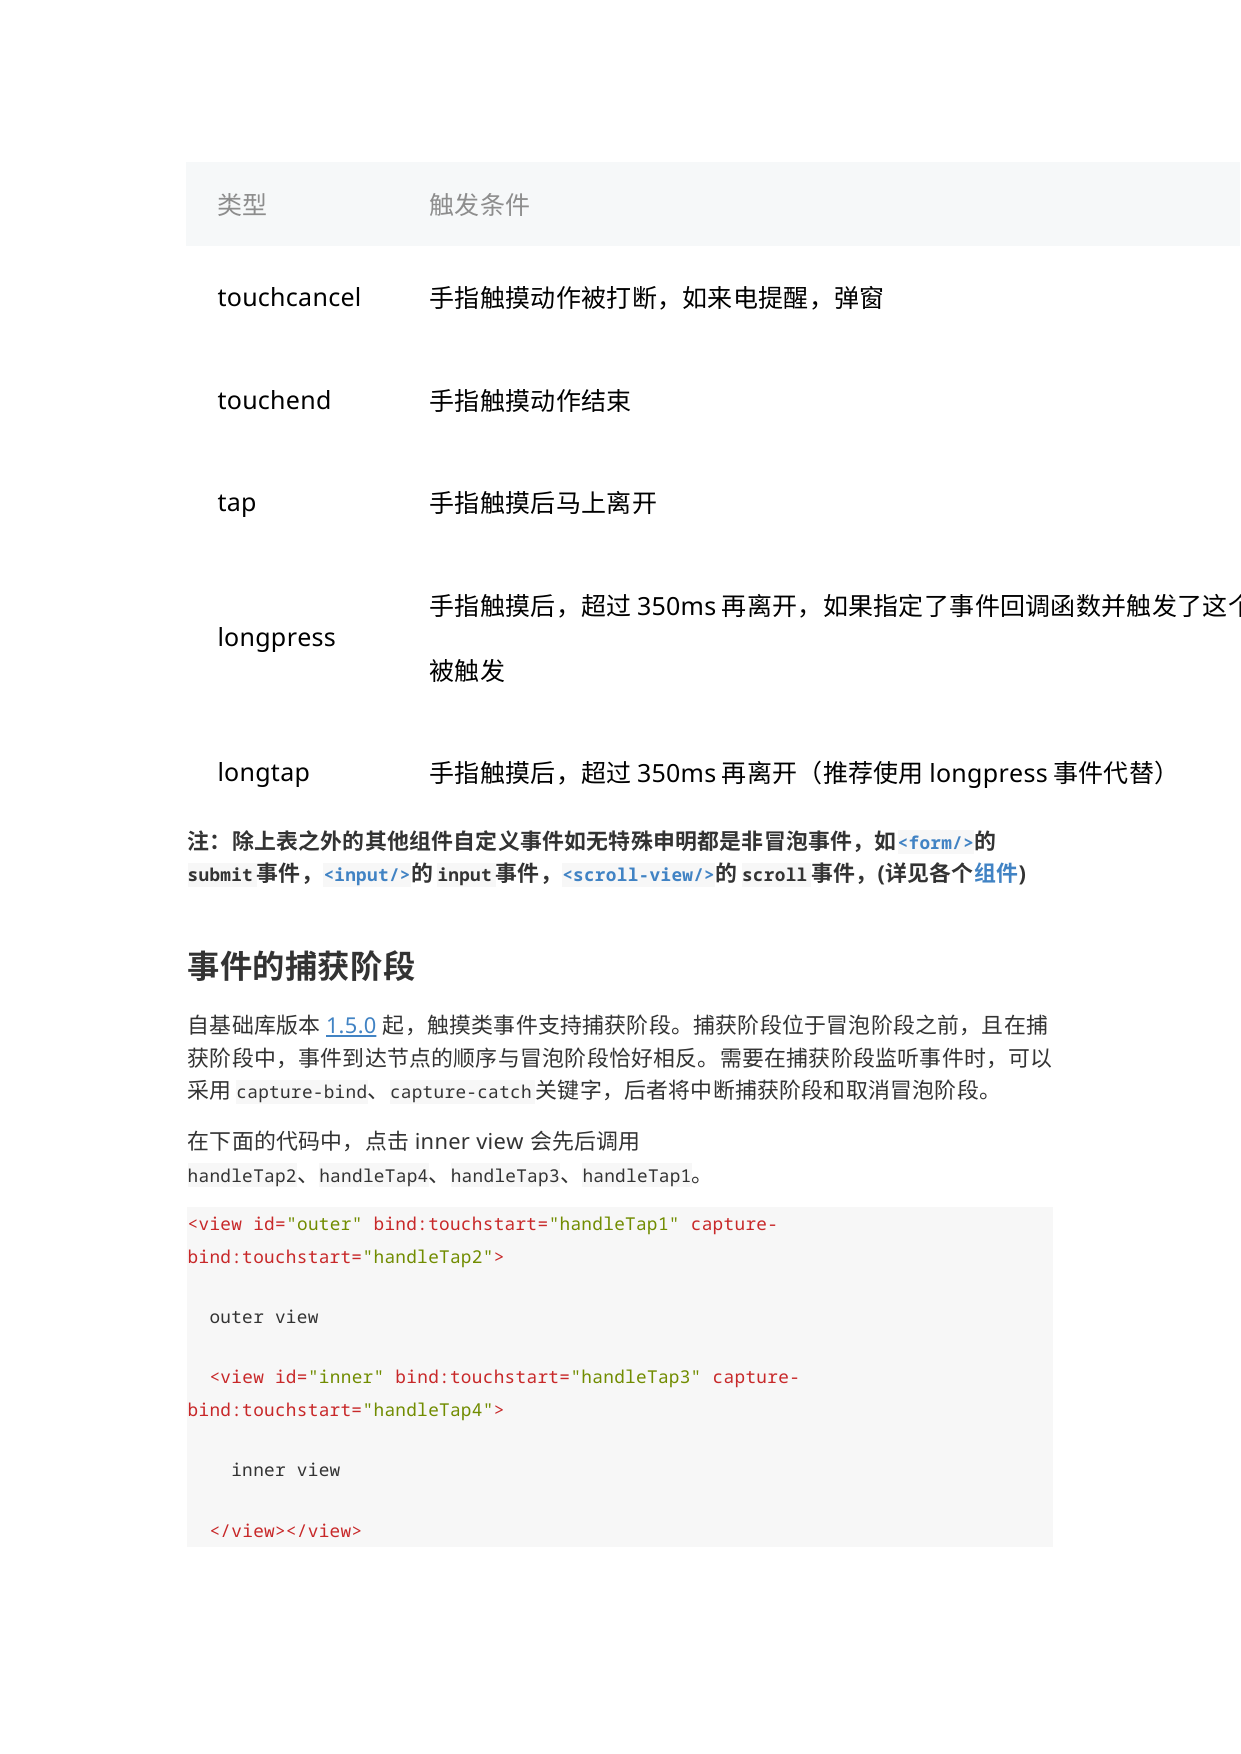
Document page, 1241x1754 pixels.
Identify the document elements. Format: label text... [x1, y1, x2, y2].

text 在下面的代码中，点击 inner view 会先后调用handleTap2、handleTap4、handleTap3、handleTap1。 [187, 1124, 1053, 1189]
text 自基础库版本 1.5.0 起，触摸类事件支持捕获阶段。捕获阶段位于冒泡阶段之前，且在捕获阶段中，事件到达节点的顺序与冒泡阶段恰好相反。需要在捕获阶段监听事件时，可以采用capture-bind、capture-catch关键字，后者将中断捕获阶段和取消冒泡阶段。 [187, 1008, 1053, 1105]
text 注：除上表之外的其他组件自定义事件如无特殊申明都是非冒泡事件，如<form/>的submit事件，<input/>的input事件，<scroll-view/>的scroll事件，(详见各个组件) [187, 823, 1053, 888]
table_cell touchcancel [186, 246, 398, 348]
table_cell 手指触摸动作被打断，如来电提醒，弹窗 [398, 246, 1240, 348]
table_cell longtap [186, 721, 398, 823]
text <view id="outer" bind:touchstart="handleTap1" capture-bind:touchstart="handleTap2"> [187, 1207, 1053, 1272]
table_cell 手指触摸后马上离开 [398, 451, 1240, 553]
text </view></view> [187, 1514, 1053, 1547]
table_header 触发条件 [398, 162, 1240, 246]
subtitle 事件的捕获阶段 [187, 932, 1053, 997]
table_cell longpress [186, 553, 398, 721]
table_cell tap [186, 451, 398, 553]
text outer view [187, 1300, 1053, 1333]
table_header 类型 [186, 162, 398, 246]
table_cell touchend [186, 348, 398, 451]
table_cell 手指触摸后，超过350ms再离开，如果指定了事件回调函数并触发了这个事件，tap事件将不被触发 [398, 553, 1240, 721]
text inner view [187, 1454, 1053, 1486]
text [187, 1361, 1053, 1426]
table_cell 手指触摸动作结束 [398, 348, 1240, 451]
table_cell 手指触摸后，超过350ms再离开（推荐使用longpress事件代替） [398, 721, 1240, 823]
